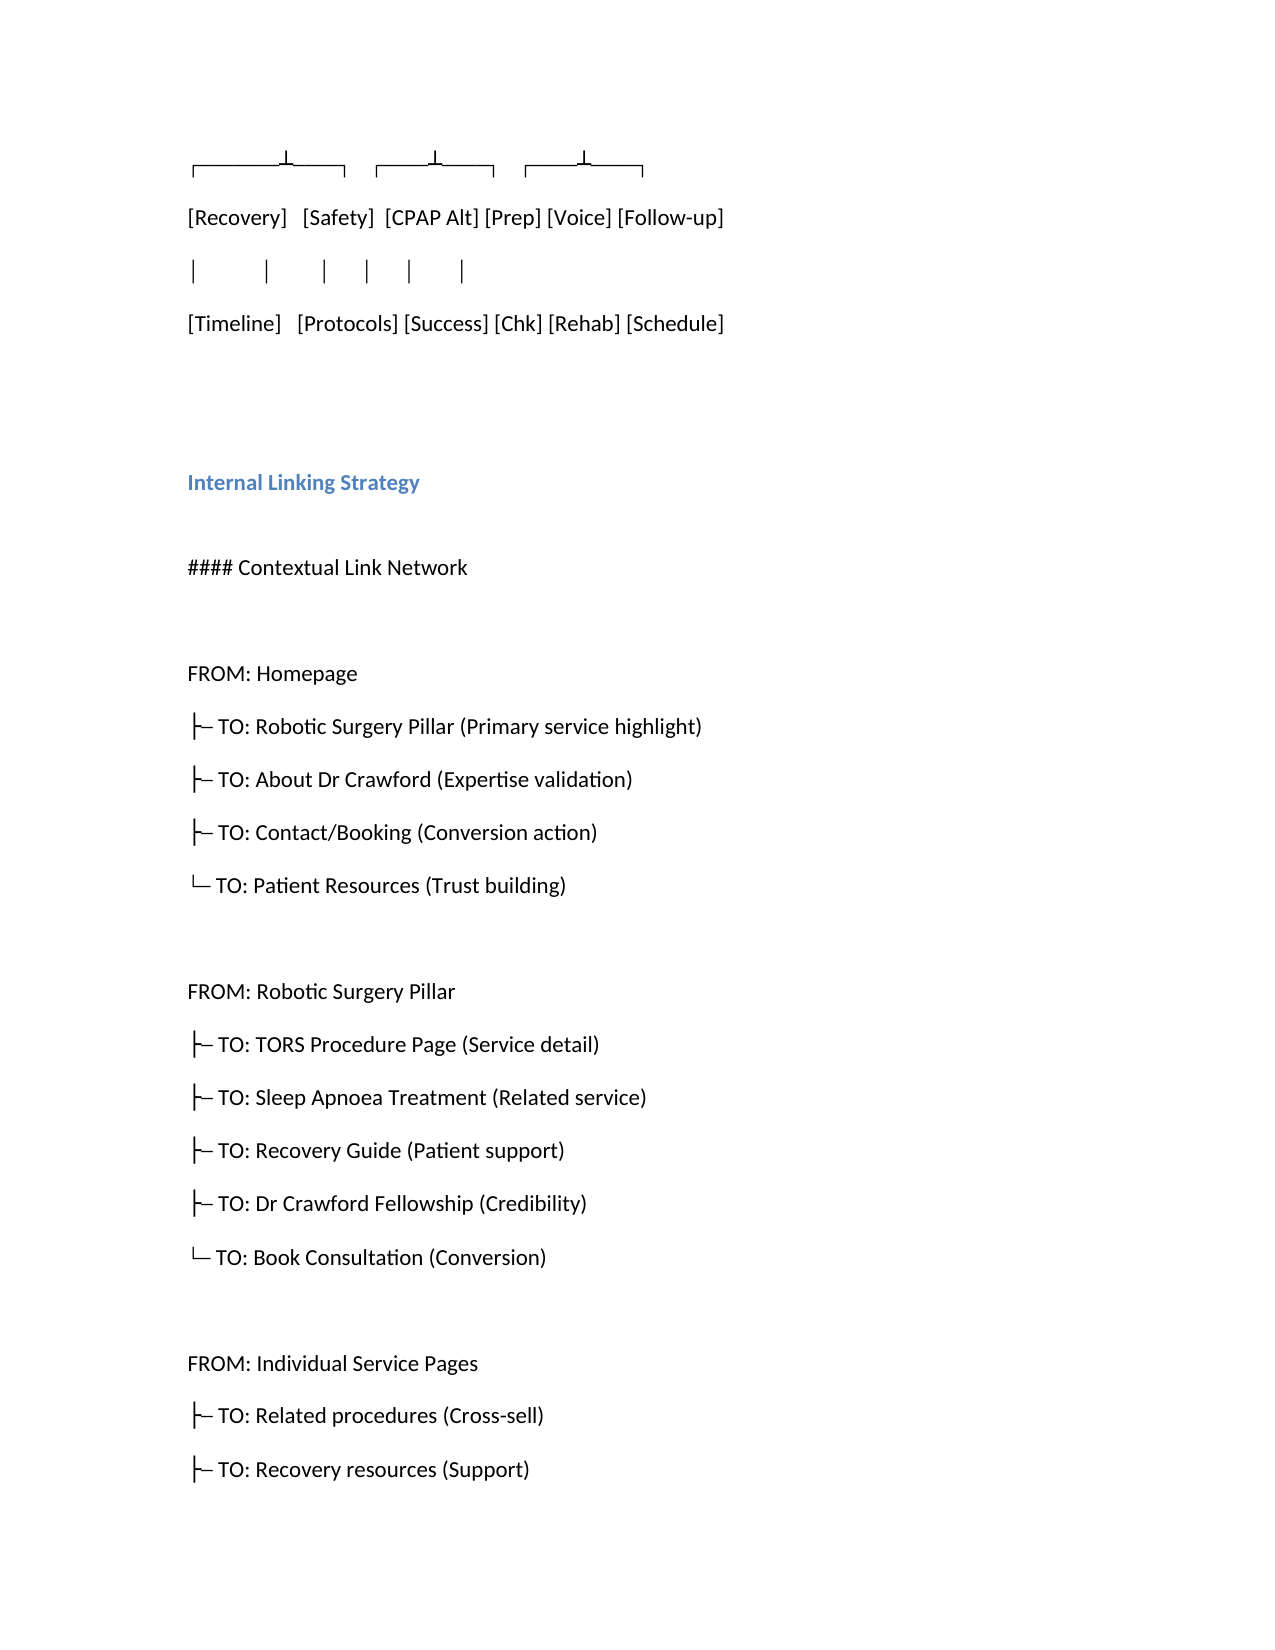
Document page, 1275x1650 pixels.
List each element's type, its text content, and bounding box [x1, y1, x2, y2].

text ├─ TO: Recovery Guide (Patient support) [195, 1137, 1087, 1164]
text ├─ TO: Contact/Booking (Conversion action) [195, 818, 1087, 846]
text │ │ │ │ │ │ [187, 256, 1087, 284]
text └─ TO: Book Consultation (Conversion) [187, 1243, 1087, 1271]
text [Timeline] [Protocols] [Success] [Chk] [Rehab] [Schedule] [187, 309, 1087, 337]
text FROM: Robotic Surgery Pillar [187, 977, 1087, 1006]
text ├─ TO: Dr Crawford Fellowship (Credibility) [187, 1189, 1087, 1218]
text ├─ TO: Recovery resources (Support) [195, 1455, 1087, 1483]
subtitle Internal Linking Strategy [187, 468, 1087, 496]
text ├─ TO: Related procedures (Cross-sell) [187, 1402, 1087, 1430]
text FROM: Homepage [187, 659, 1087, 687]
text FROM: Individual Service Pages [187, 1349, 1087, 1377]
text ├─ TO: TORS Procedure Page (Service detail) [195, 1031, 1087, 1058]
text ├─ TO: Sleep Apnoea Treatment (Related service) [187, 1083, 1087, 1112]
text ├─ TO: Robotic Surgery Pillar (Primary service highlight) [195, 712, 1087, 740]
text #### Contextual Link Network [187, 553, 1087, 581]
text ┌───────┴────┐ ┌────┴────┐ ┌────┴────┐ [187, 150, 1087, 178]
text [Recovery] [Safety] [CPAP Alt] [Prep] [Voice] [Follow-up] [187, 203, 1087, 231]
text └─ TO: Patient Resources (Trust building) [187, 871, 1087, 899]
text ├─ TO: About Dr Crawford (Expertise validation) [195, 765, 1087, 793]
